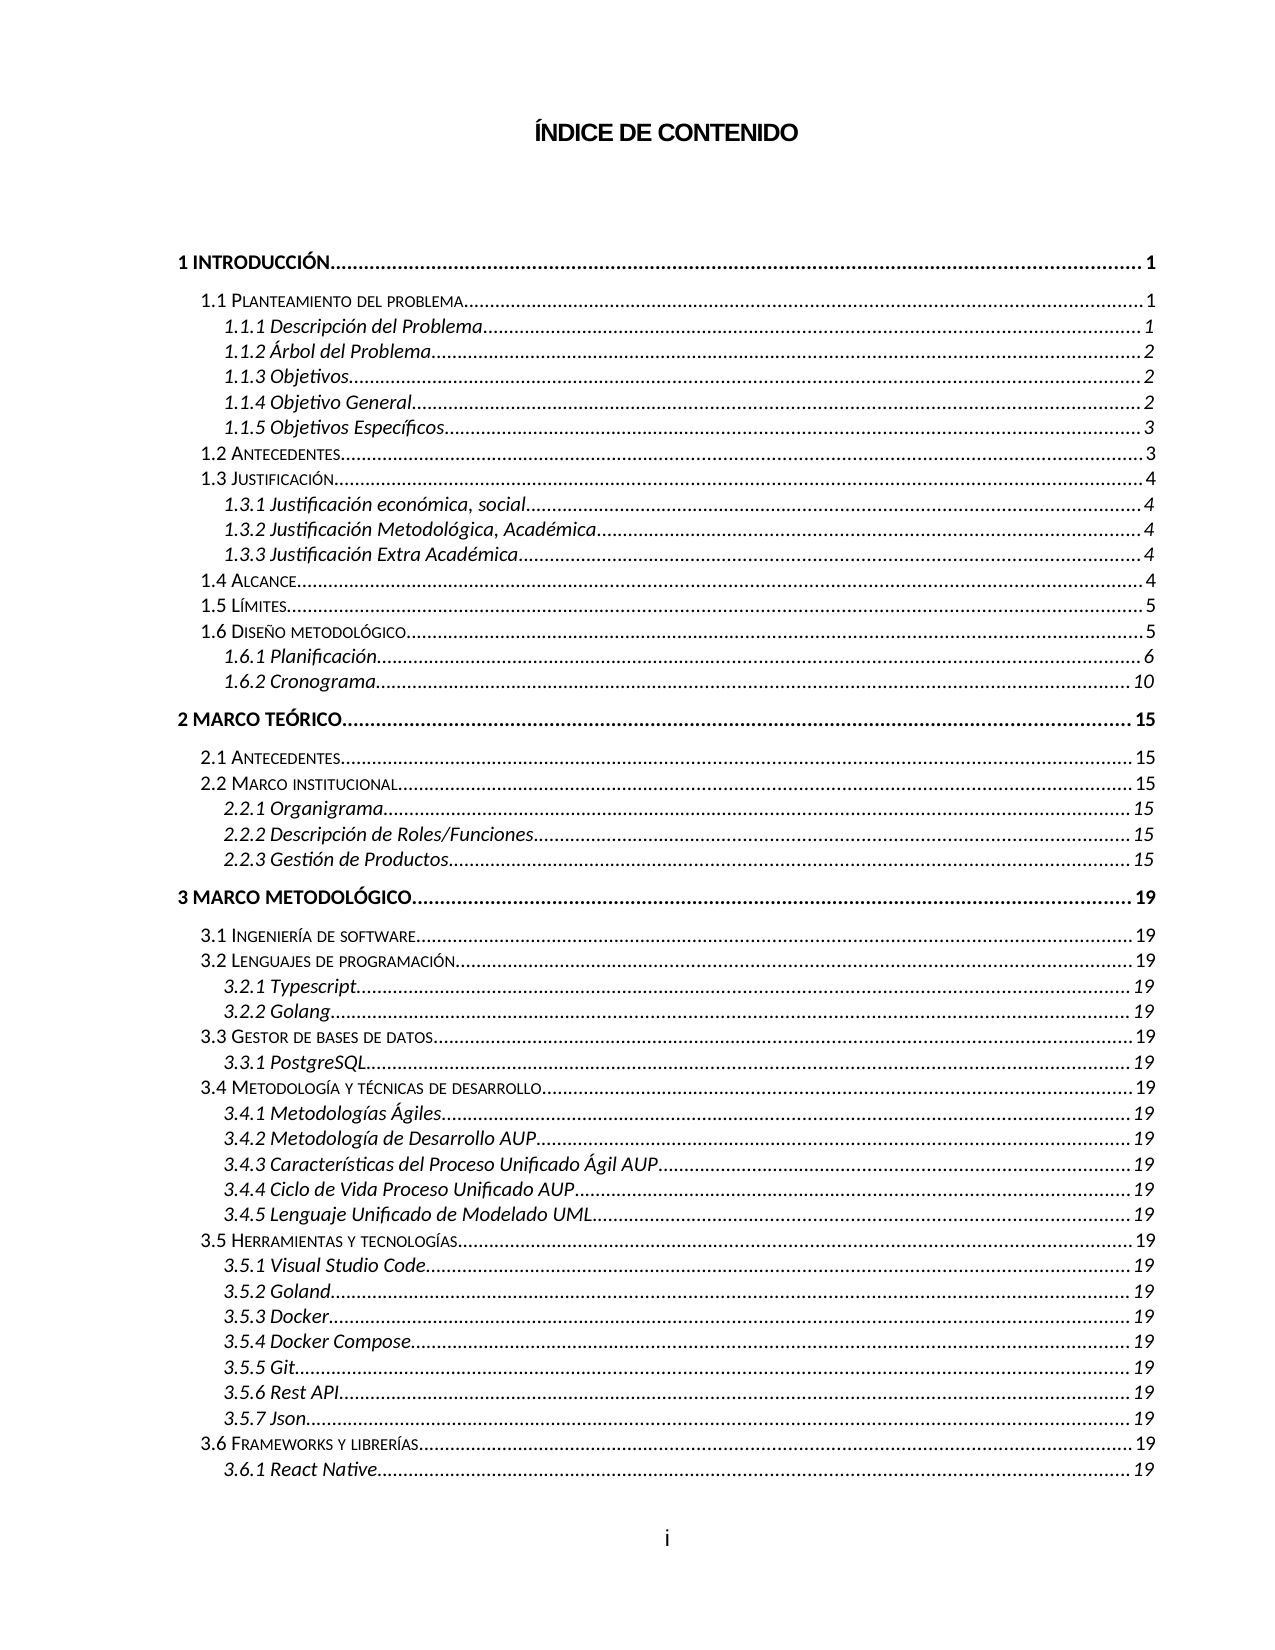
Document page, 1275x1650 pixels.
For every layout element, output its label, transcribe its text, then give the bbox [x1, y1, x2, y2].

title ÍNDICE DE CONTENIDO [177, 118, 1157, 147]
